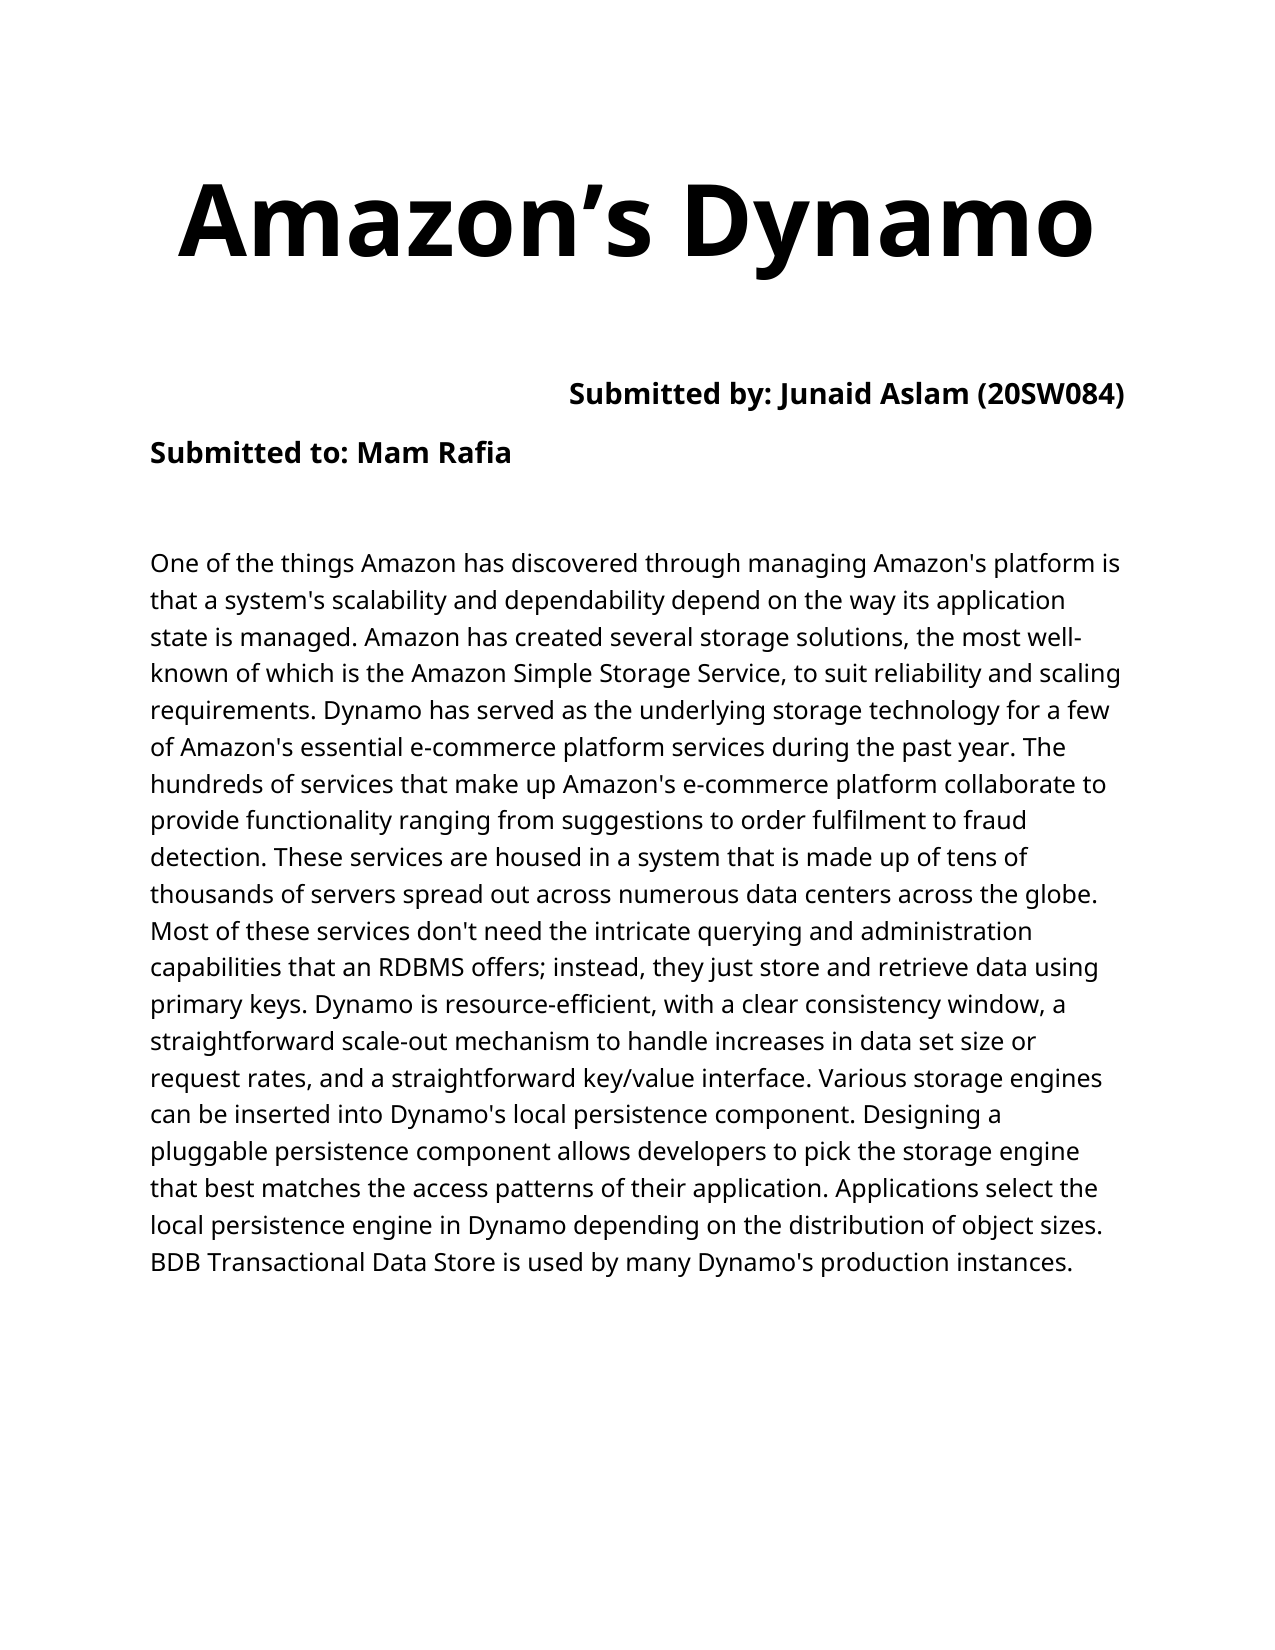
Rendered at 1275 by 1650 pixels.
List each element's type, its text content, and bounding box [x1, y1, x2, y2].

text Submitted by: Junaid Aslam (20SW084) [150, 373, 1125, 413]
text One of the things Amazon has discovered through managing Amazon's platform is that a system's scalability and dependability depend on the way its application state is managed. Amazon has created several storage solutions, the most well-known of which is the Amazon Simple Storage Service, to suit reliability and scaling requirements. Dynamo has served as the underlying storage technology for a few of Amazon's essential e-commerce platform services during the past year. The hundreds of services that make up Amazon's e-commerce platform collaborate to provide functionality ranging from suggestions to order fulfilment to fraud detection. These services are housed in a system that is made up of tens of thousands of servers spread out across numerous data centers across the globe. Most of these services don't need the intricate querying and administration capabilities that an RDBMS offers; instead, they just store and retrieve data using primary keys. Dynamo is resource-efficient, with a clear consistency window, a straightforward scale-out mechanism to handle increases in data set size or request rates, and a straightforward key/value interface. Various storage engines can be inserted into Dynamo's local persistence component. Designing a pluggable persistence component allows developers to pick the storage engine that best matches the access patterns of their application. Applications select the local persistence engine in Dynamo depending on the distribution of object sizes. BDB Transactional Data Store is used by many Dynamo's production instances. [150, 546, 1125, 1278]
text Amazon’s Dynamo [150, 150, 1125, 286]
text Submitted to: Mam Rafia [150, 433, 1125, 472]
